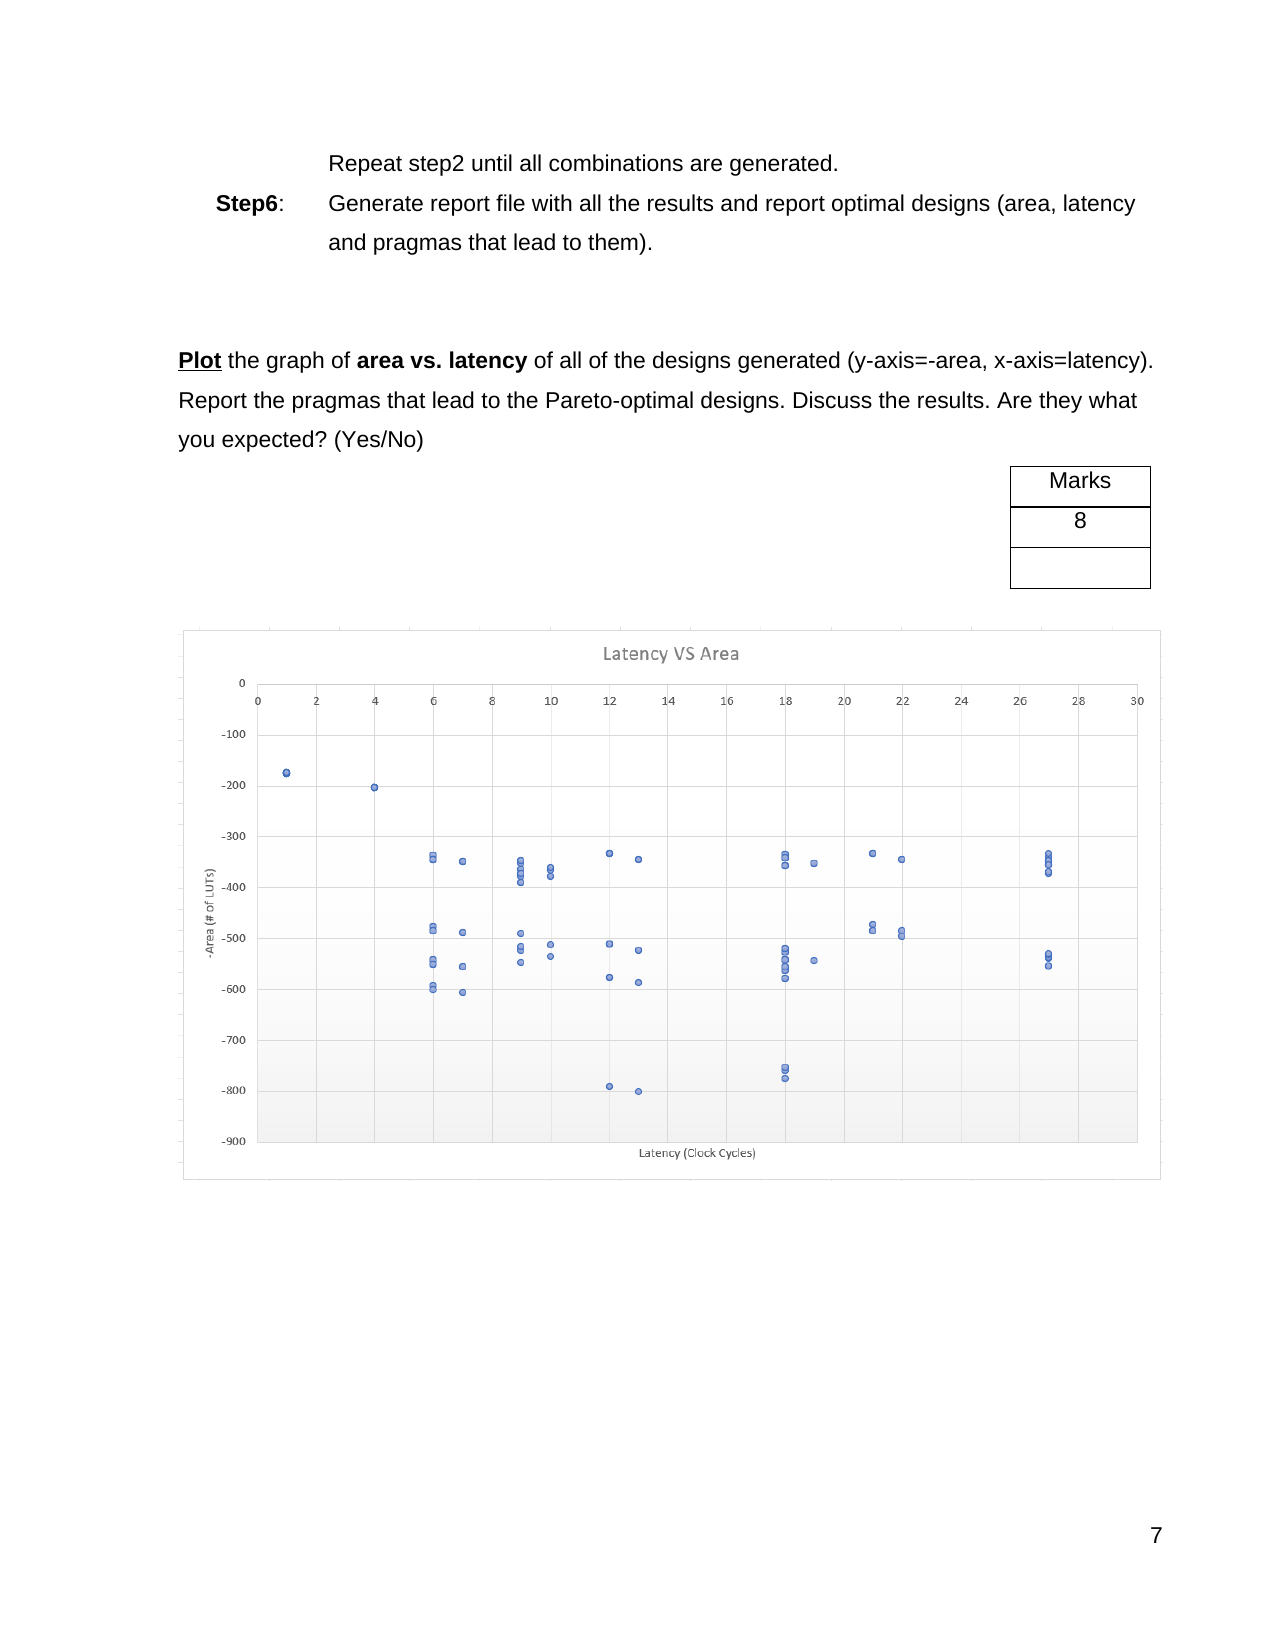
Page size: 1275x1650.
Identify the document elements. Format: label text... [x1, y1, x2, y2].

table_cell [1011, 548, 1150, 587]
table_cell 8 [1011, 508, 1150, 547]
picture [178, 627, 1163, 1181]
text Step6: Generate report file with all the results and report optimal designs (area, latency and pragmas that lead to them). [216, 189, 1162, 255]
table_header Marks [1011, 467, 1150, 506]
text Plot the graph of area vs. latency of all of the designs generated (y-axis=-area, x-axis=latency). Report the pragmas that lead to the Pareto-optimal designs. Discuss the results. Are they what you expected? (Yes/No) [178, 347, 1162, 453]
text Repeat step2 until all combinations are generated. [216, 150, 1162, 176]
